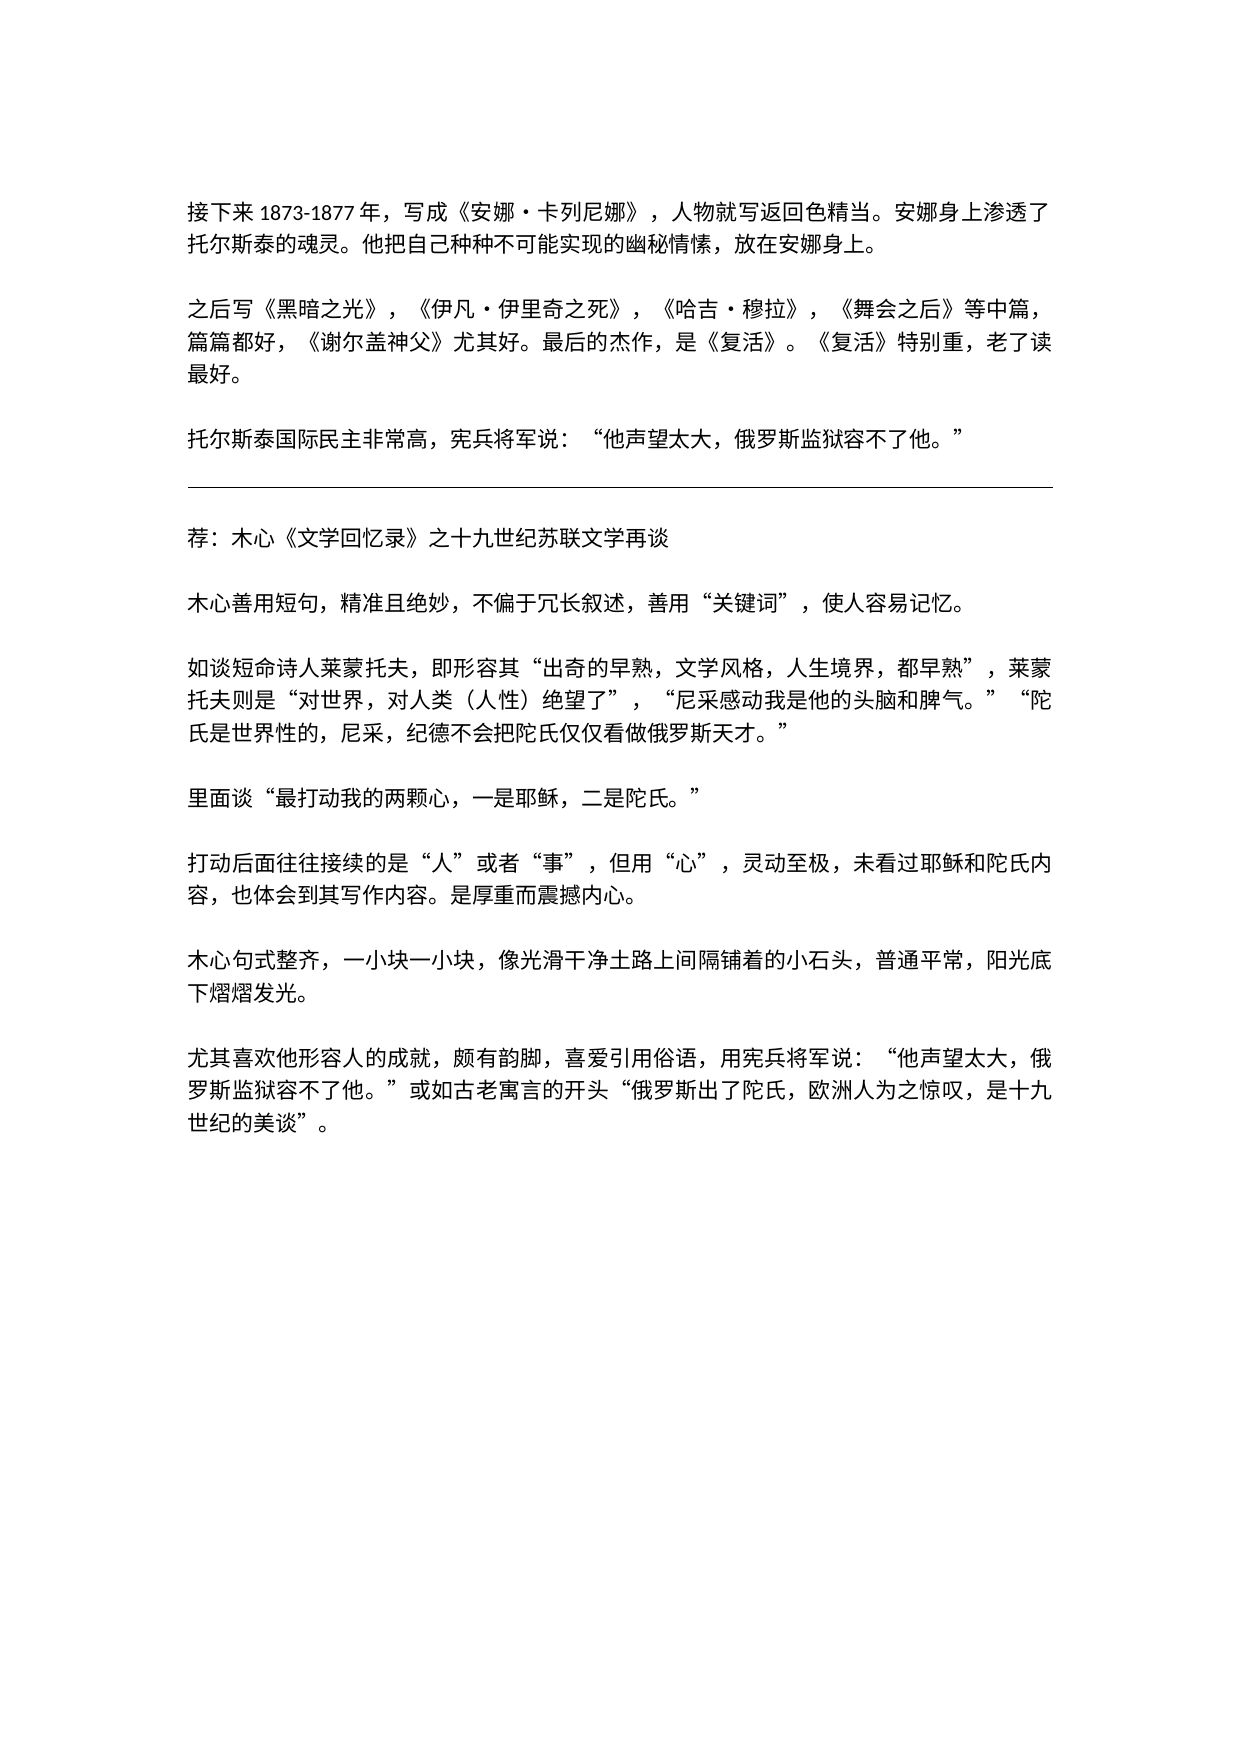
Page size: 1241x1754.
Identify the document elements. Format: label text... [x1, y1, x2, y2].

text 托尔斯泰国际民主非常高，宪兵将军说：“他声望太大，俄罗斯监狱容不了他。” [187, 422, 1053, 454]
text 之后写《黑暗之光》，《伊凡•伊里奇之死》，《哈吉•穆拉》，《舞会之后》等中篇，篇篇都好，《谢尔盖神父》尤其好。最后的杰作，是《复活》。《复活》特别重，老了读，最好。 [187, 292, 1053, 389]
text 里面谈“最打动我的两颗心，一是耶稣，二是陀氏。” [187, 781, 1053, 813]
text 接下来1873-1877年，写成《安娜•卡列尼娜》，人物就写返回色精当。安娜身上渗透了托尔斯泰的魂灵。他把自己种种不可能实现的幽秘情愫，放在安娜身上。 [187, 194, 1053, 259]
text 木心句式整齐，一小块一小块，像光滑干净土路上间隔铺着的小石头，普通平常，阳光底下熠熠发光。 [187, 943, 1053, 1008]
text 荐：木心《文学回忆录》之十九世纪苏联文学再谈 [187, 521, 1053, 553]
text 木心善用短句，精准且绝妙，不偏于冗长叙述，善用“关键词”，使人容易记忆。 [187, 586, 1053, 618]
text 如谈短命诗人莱蒙托夫，即形容其“出奇的早熟，文学风格，人生境界，都早熟”，莱蒙托夫则是“对世界，对人类（人性）绝望了”，“尼采感动我是他的头脑和脾气。”“陀氏是世界性的，尼采，纪德不会把陀氏仅仅看做俄罗斯天才。” [187, 651, 1053, 748]
text 打动后面往往接续的是“人”或者“事”，但用“心”，灵动至极，未看过耶稣和陀氏内容，也体会到其写作内容。是厚重而震撼内心。 [187, 846, 1053, 911]
text 尤其喜欢他形容人的成就，颇有韵脚，喜爱引用俗语，用宪兵将军说：“他声望太大，俄罗斯监狱容不了他。”或如古老寓言的开头“俄罗斯出了陀氏，欧洲人为之惊叹，是十九世纪的美谈”。 [187, 1041, 1053, 1138]
